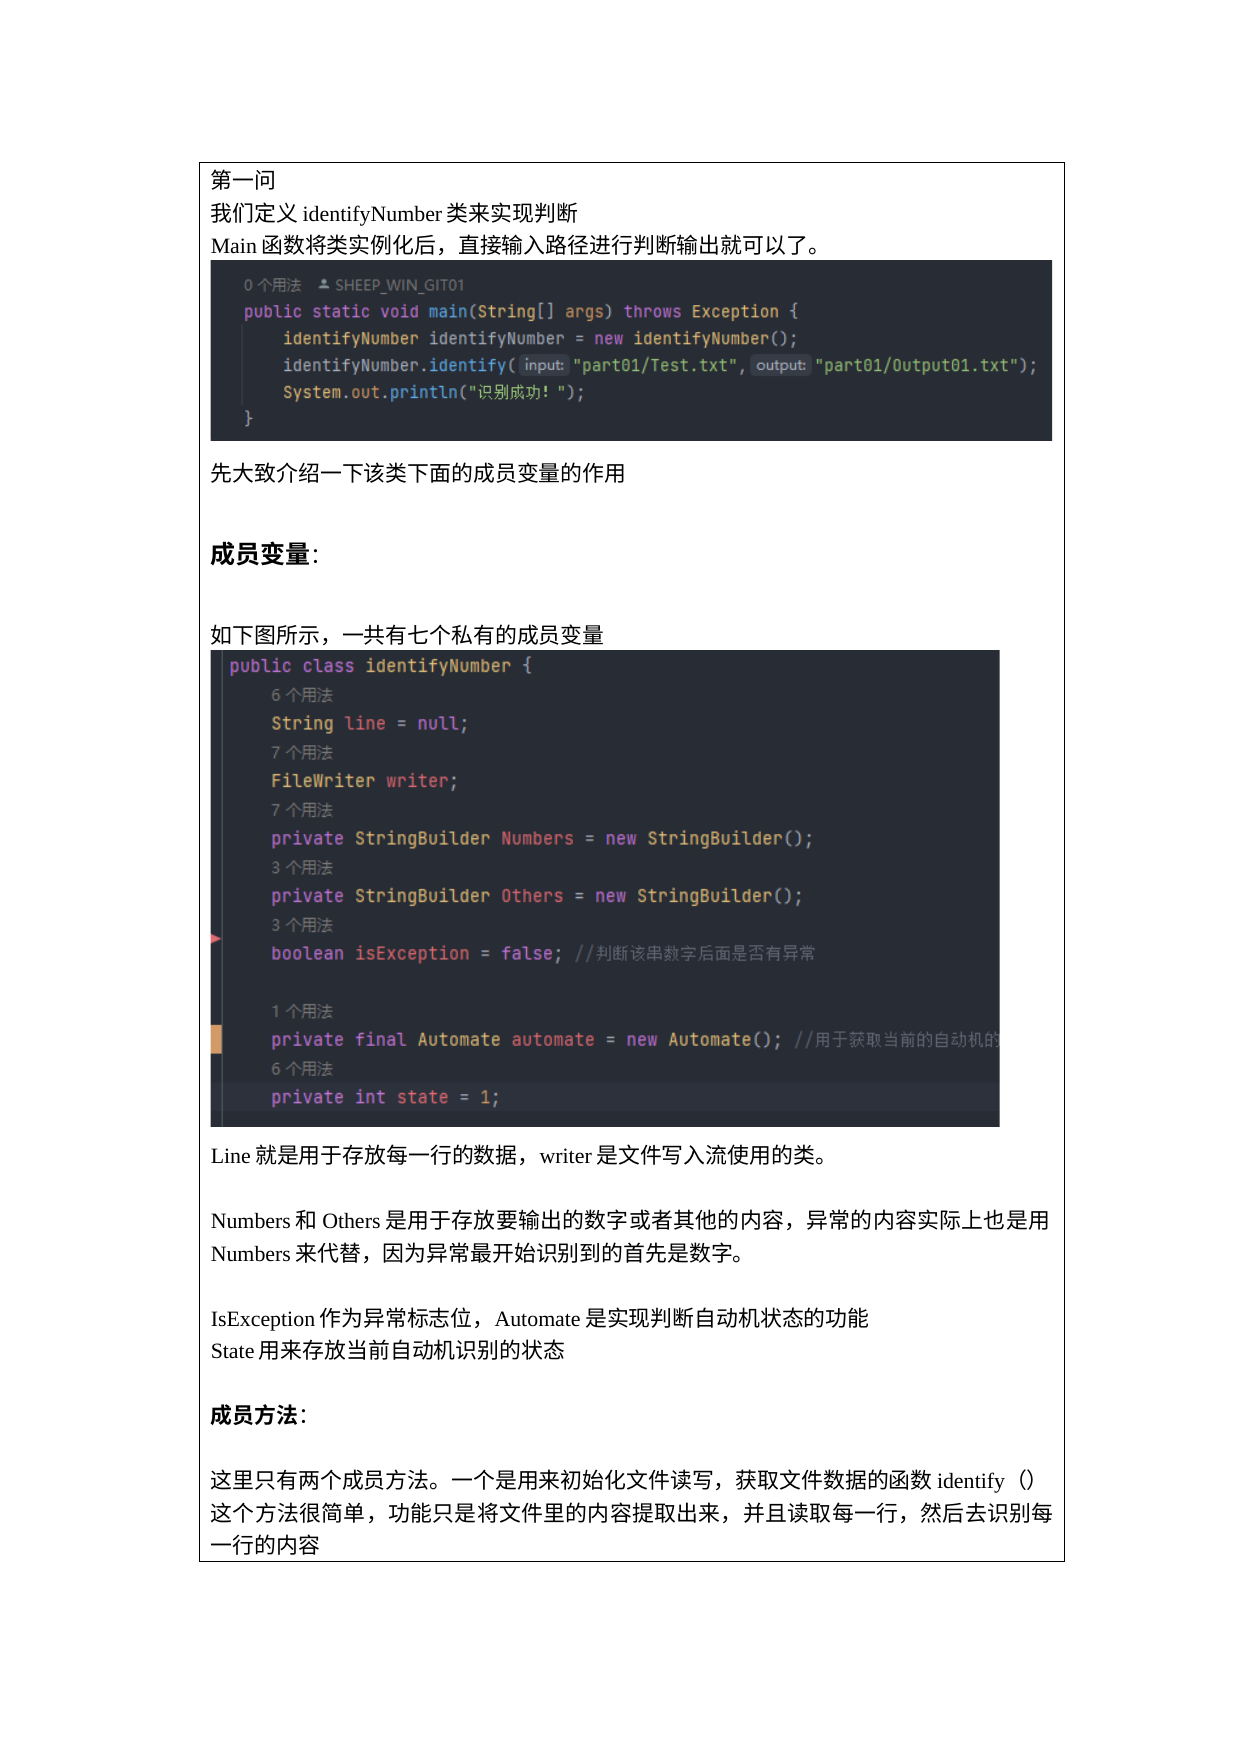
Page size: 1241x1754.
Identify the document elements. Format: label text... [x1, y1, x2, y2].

picture [210, 260, 1053, 441]
picture [210, 650, 1000, 1127]
